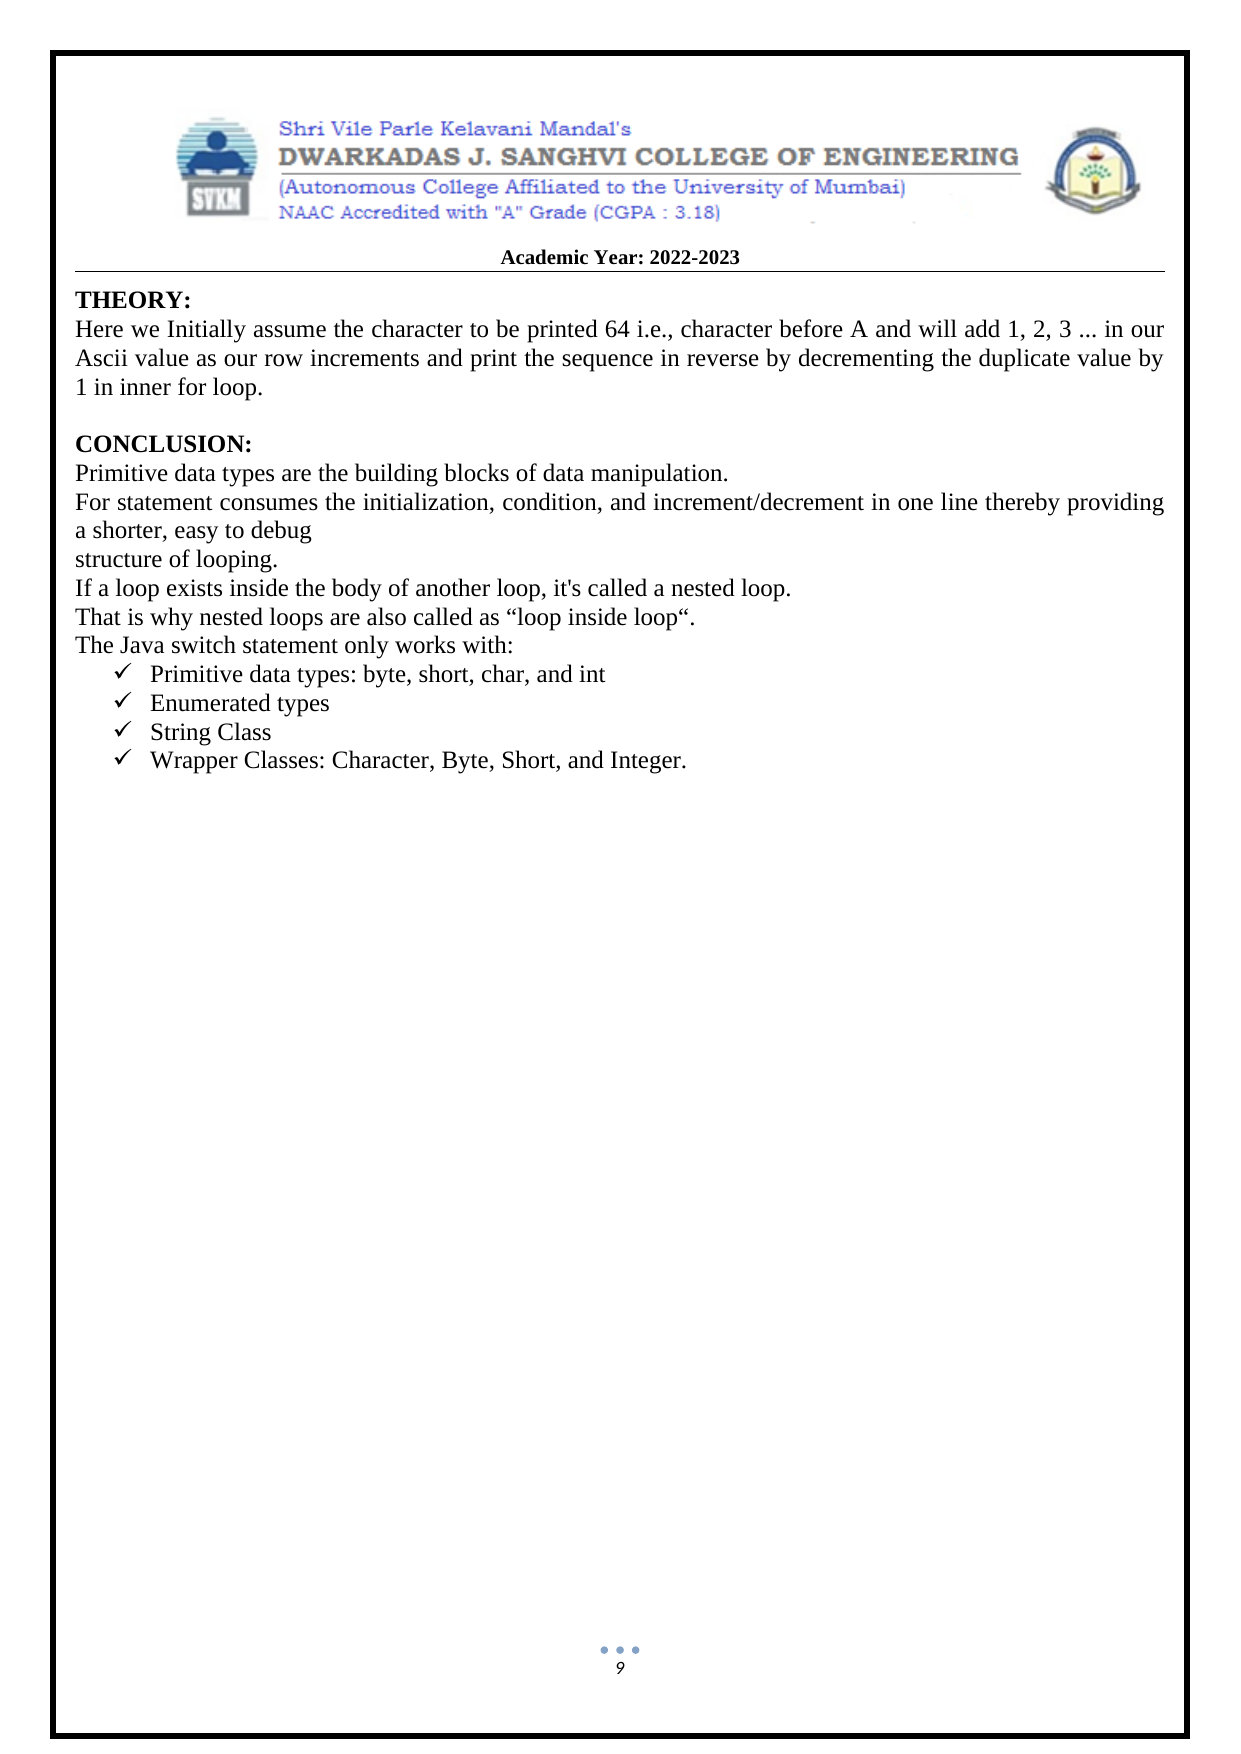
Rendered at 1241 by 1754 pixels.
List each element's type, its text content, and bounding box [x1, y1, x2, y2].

text Primitive data types are the building blocks of data manipulation. [75, 458, 1165, 487]
text Here we Initially assume the character to be printed 64 i.e., character before A and will add 1, 2, 3 ... in our Ascii value as our row increments and print the sequence in reverse by decrementing the duplicate value by 1 in inner for loop. [75, 314, 1165, 401]
list Enumerated types [112, 688, 1165, 717]
list Wrapper Classes: Character, Byte, Short, and Integer. [112, 746, 1165, 774]
text structure of looping. [75, 544, 1165, 573]
picture [170, 98, 1146, 233]
text For statement consumes the initialization, condition, and increment/decrement in one line thereby providing a shorter, easy to debug [75, 487, 1165, 544]
text THEORY: [75, 286, 1165, 314]
text CONCLUSION: [75, 429, 1165, 458]
text If a loop exists inside the body of another loop, it's called a nested loop. [75, 573, 1165, 602]
text That is why nested loops are also called as “loop inside loop“. [75, 602, 1165, 631]
list Primitive data types: byte, short, char, and int [112, 659, 1165, 688]
list String Class [112, 717, 1165, 746]
text The Java switch statement only works with: [75, 631, 1165, 659]
